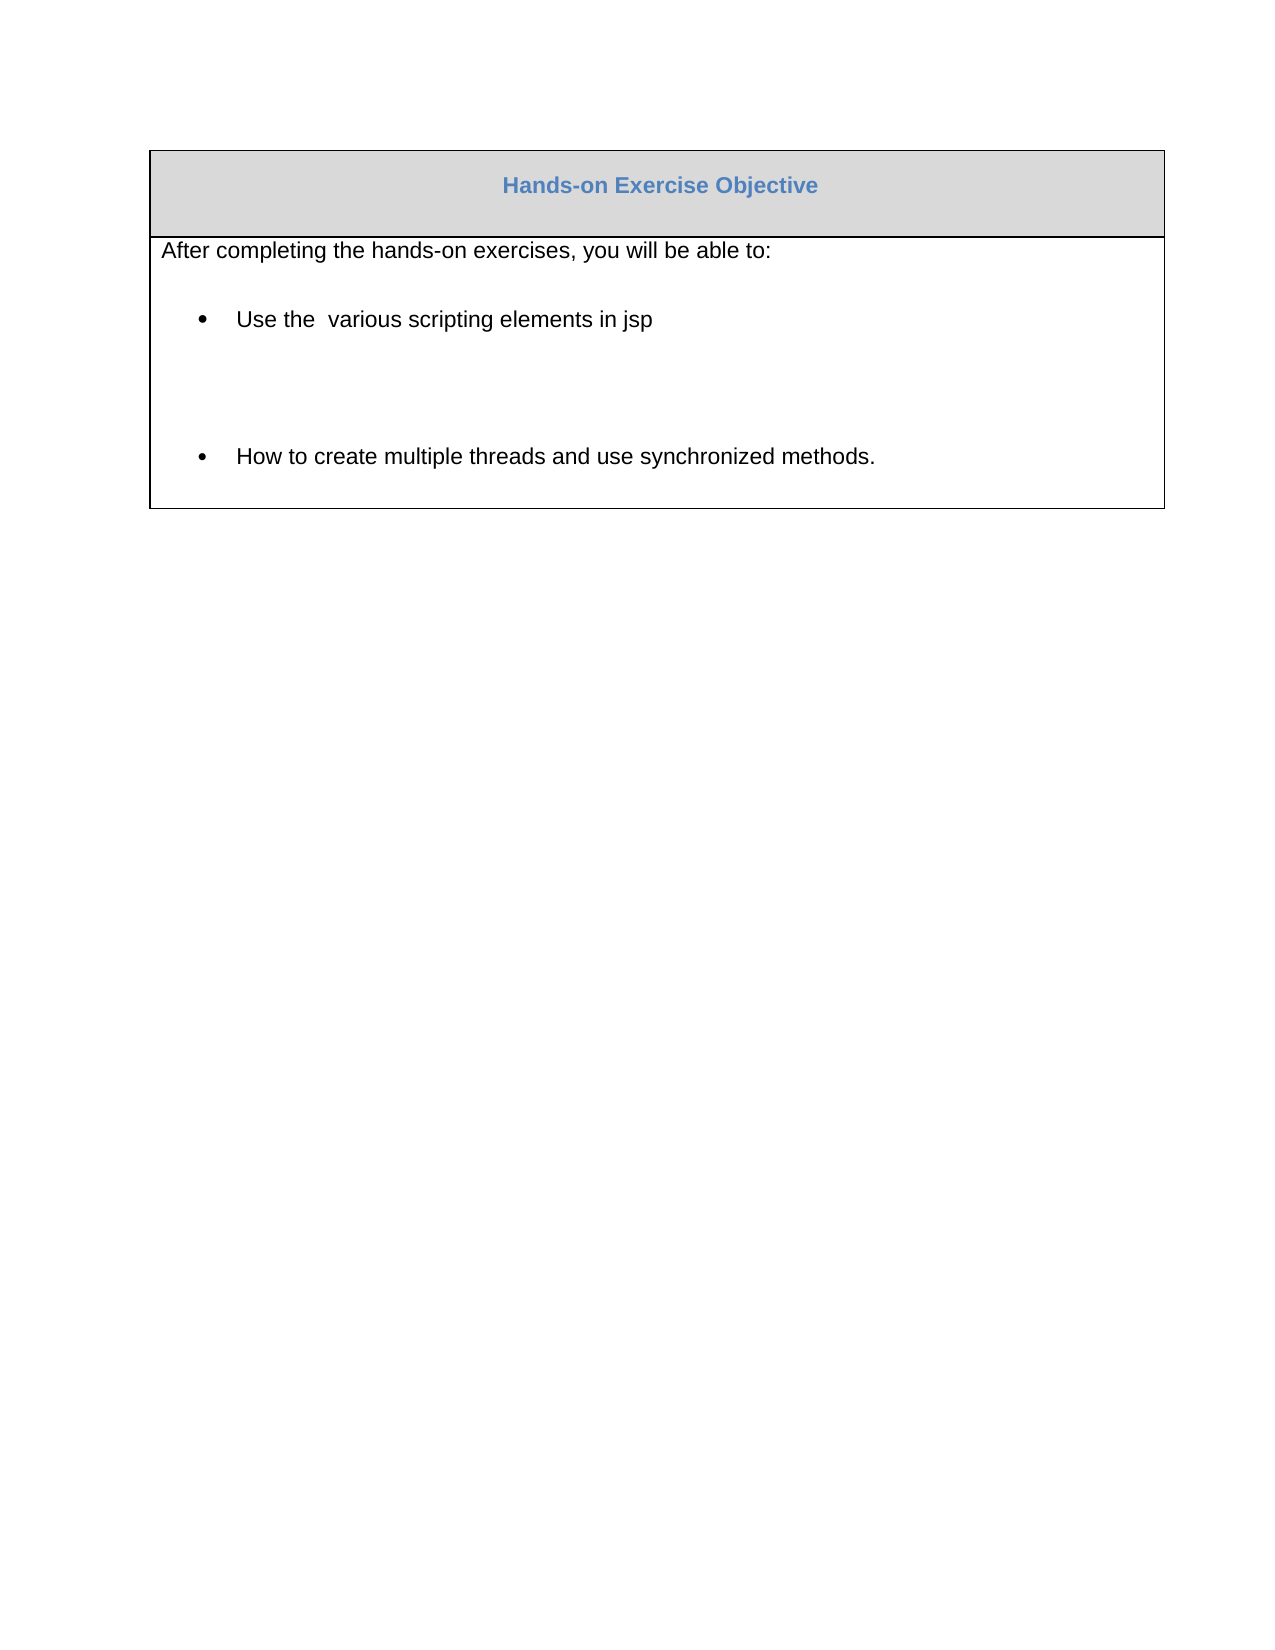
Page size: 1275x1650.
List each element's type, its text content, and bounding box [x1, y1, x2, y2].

table_header Hands-on Exercise Objective [151, 151, 1164, 236]
table_cell After completing the hands-on exercises, you will be able to: Use the various scripting elements in jsp How to create multiple threads and use synchronized methods. [151, 238, 1164, 508]
